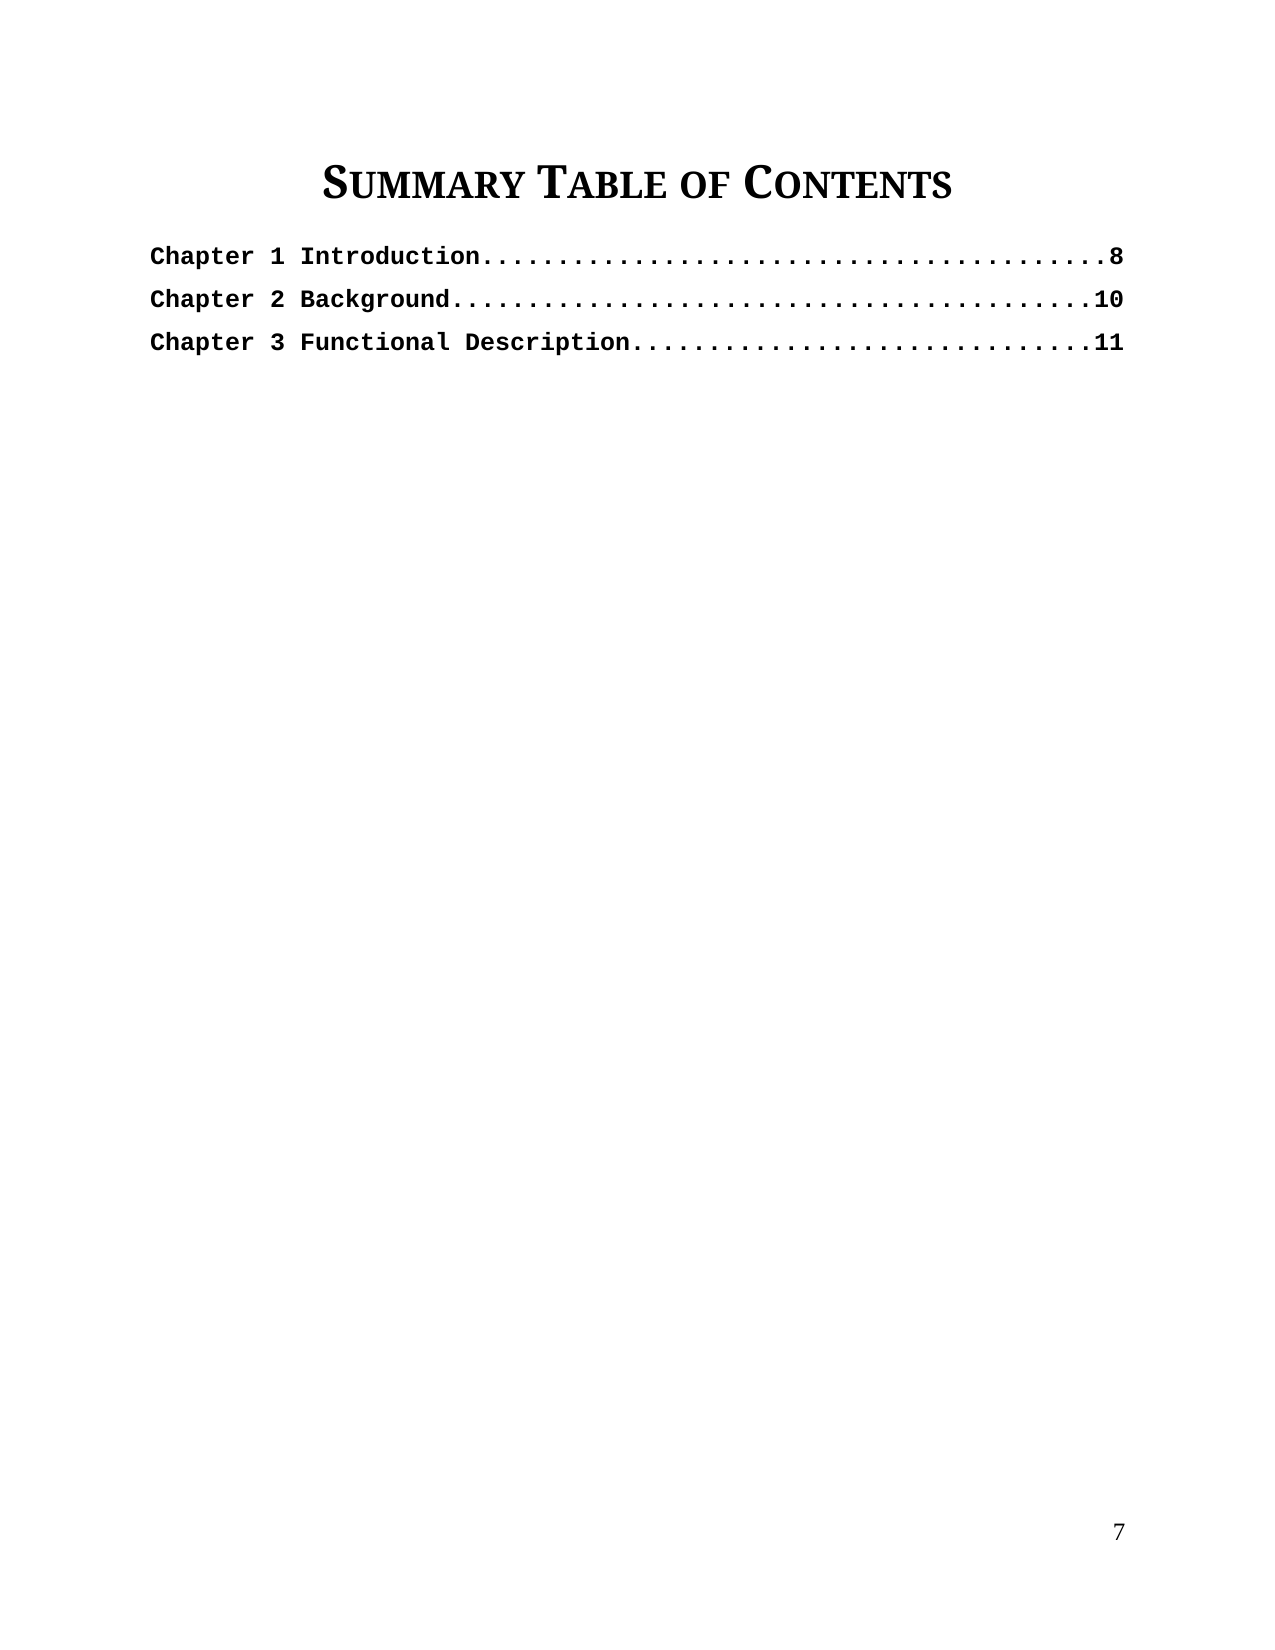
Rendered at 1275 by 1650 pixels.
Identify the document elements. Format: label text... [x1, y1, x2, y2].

text Chapter 2 Background 10 [150, 286, 1125, 315]
text Chapter 1 Introduction 8 [150, 243, 1125, 272]
text Chapter 3 Functional Description 11 [150, 329, 1125, 358]
text Summary Table of Contents [150, 150, 1125, 212]
